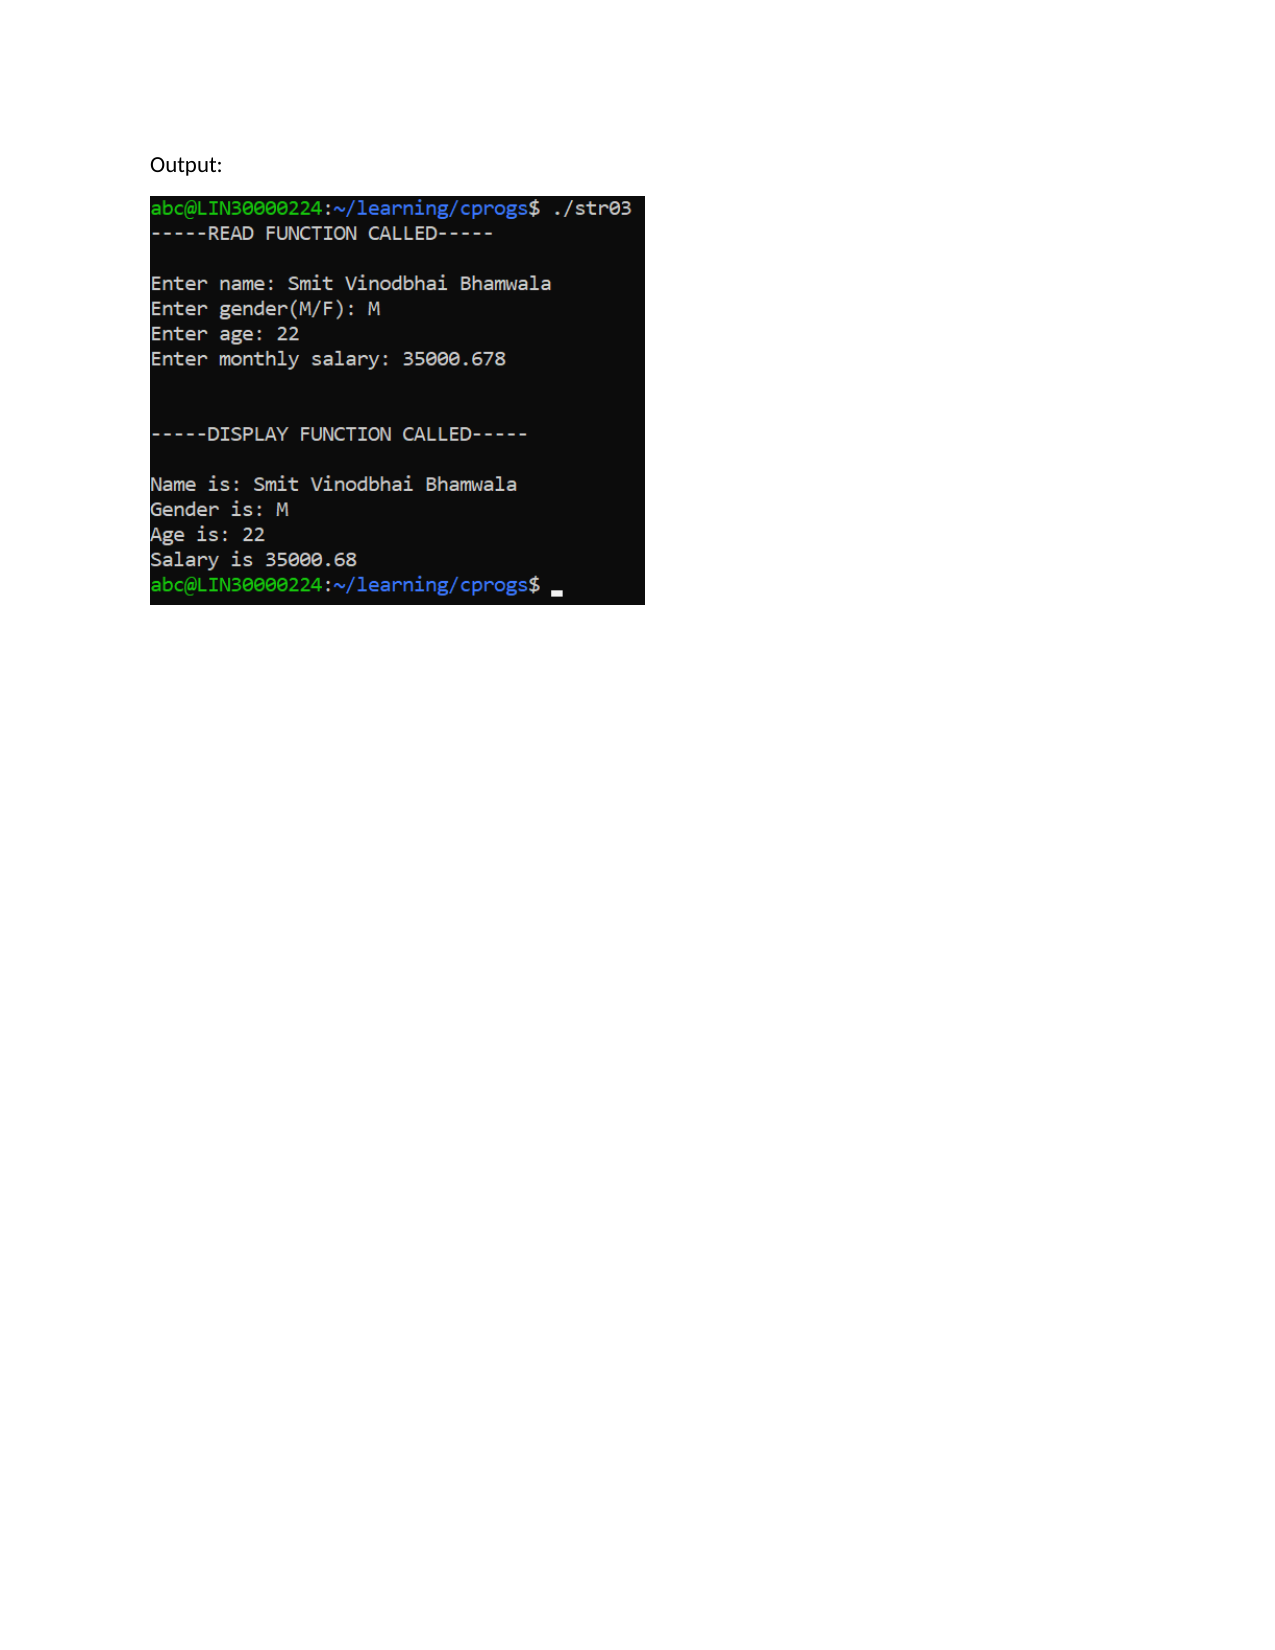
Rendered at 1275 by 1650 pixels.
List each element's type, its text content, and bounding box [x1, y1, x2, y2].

picture [150, 196, 645, 605]
text Output: [150, 150, 1125, 178]
